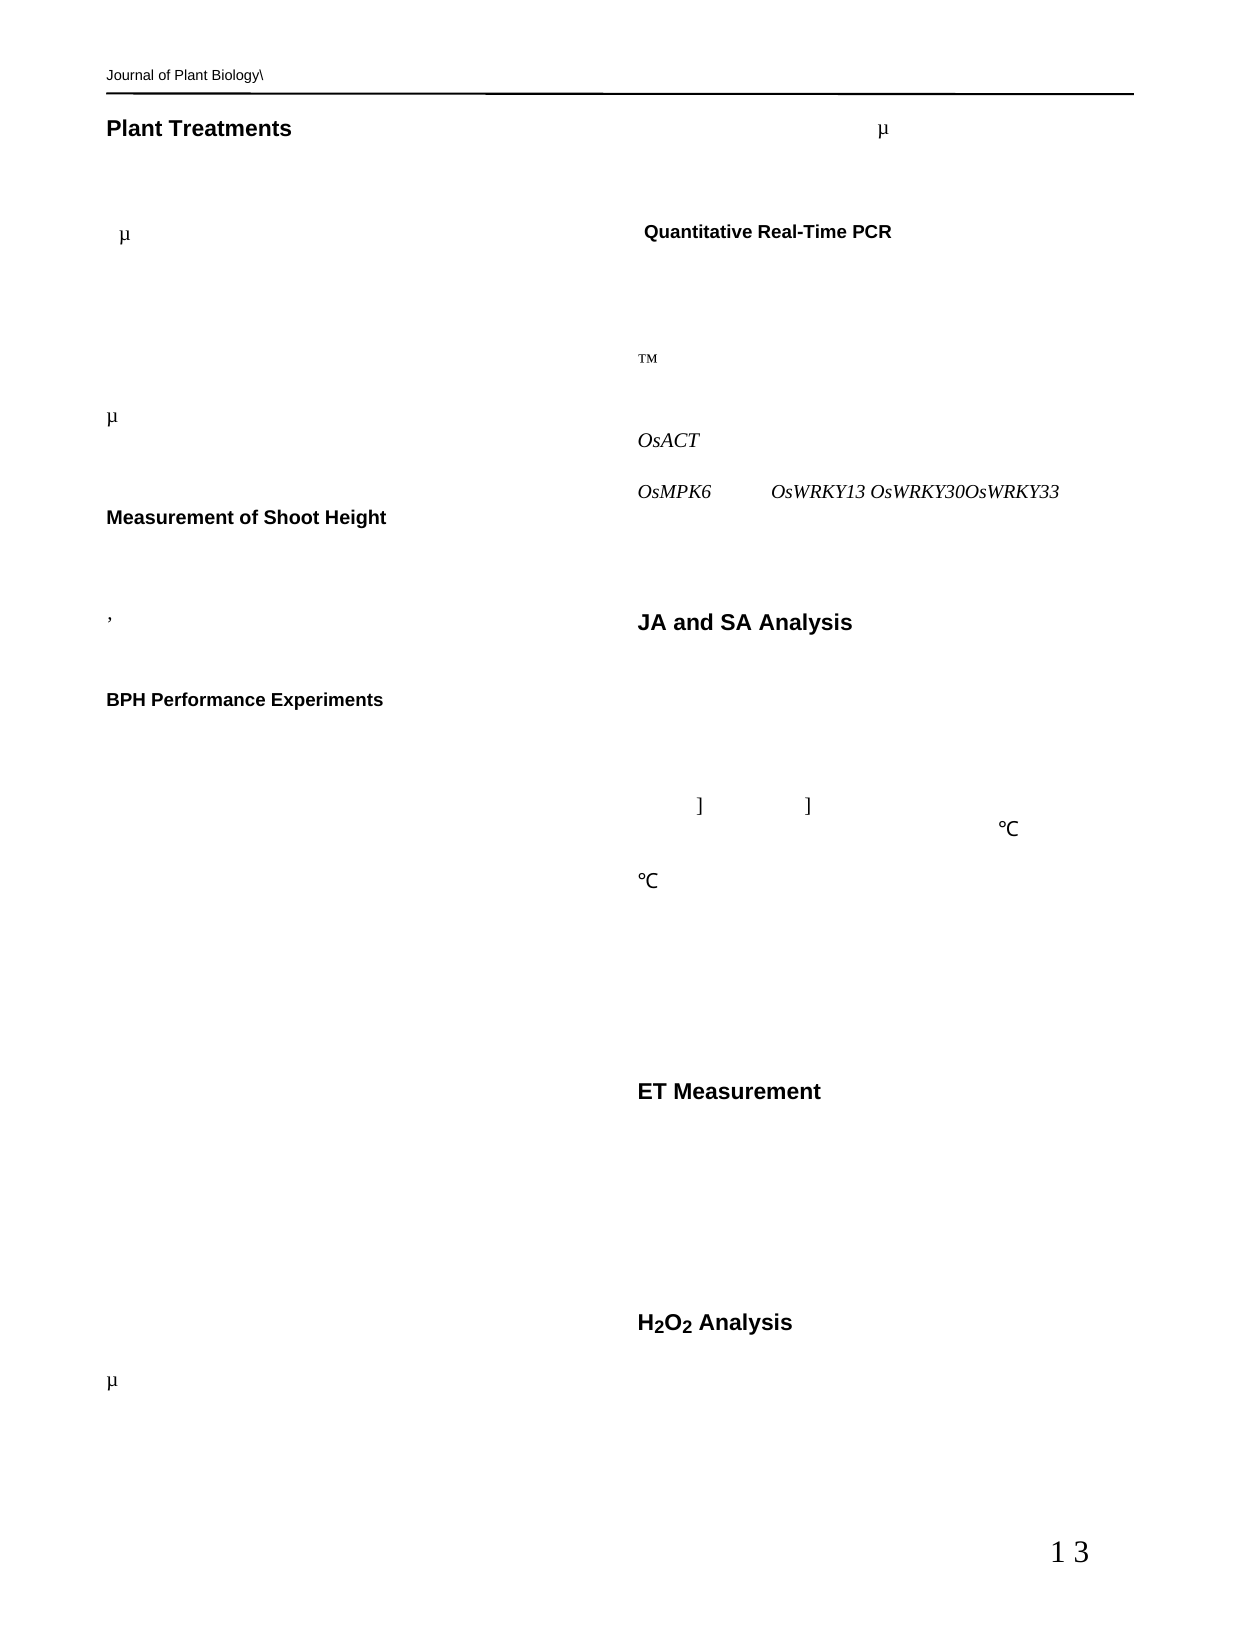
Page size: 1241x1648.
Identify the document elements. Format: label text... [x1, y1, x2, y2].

text µ [877, 115, 1133, 139]
text ℃ [637, 872, 1133, 893]
text BPH Performance Experiments [106, 688, 562, 710]
text Quantitative Real‑Time PCR [637, 218, 898, 243]
text Plant Treatments [106, 115, 562, 142]
text µ [119, 221, 562, 245]
text OsMPK6 OsWRKY13 OsWRKY30OsWRKY33 [637, 480, 1133, 503]
text ’ [106, 611, 562, 636]
text JA and SA Analysis [637, 609, 1133, 635]
text ET Measurement [637, 1078, 1133, 1104]
text 1 3 [1050, 1533, 1133, 1569]
text ] ] [696, 792, 1133, 817]
text µ [106, 403, 562, 427]
text µ [106, 1367, 562, 1391]
text ℃ [998, 819, 1133, 841]
text OsACT​ [637, 428, 1133, 452]
text ™ [637, 349, 1133, 373]
text Measurement of Shoot Height [106, 506, 562, 529]
text Journal of Plant Biology\ [106, 66, 1133, 83]
text H2O2 Analysis [637, 1301, 1133, 1337]
